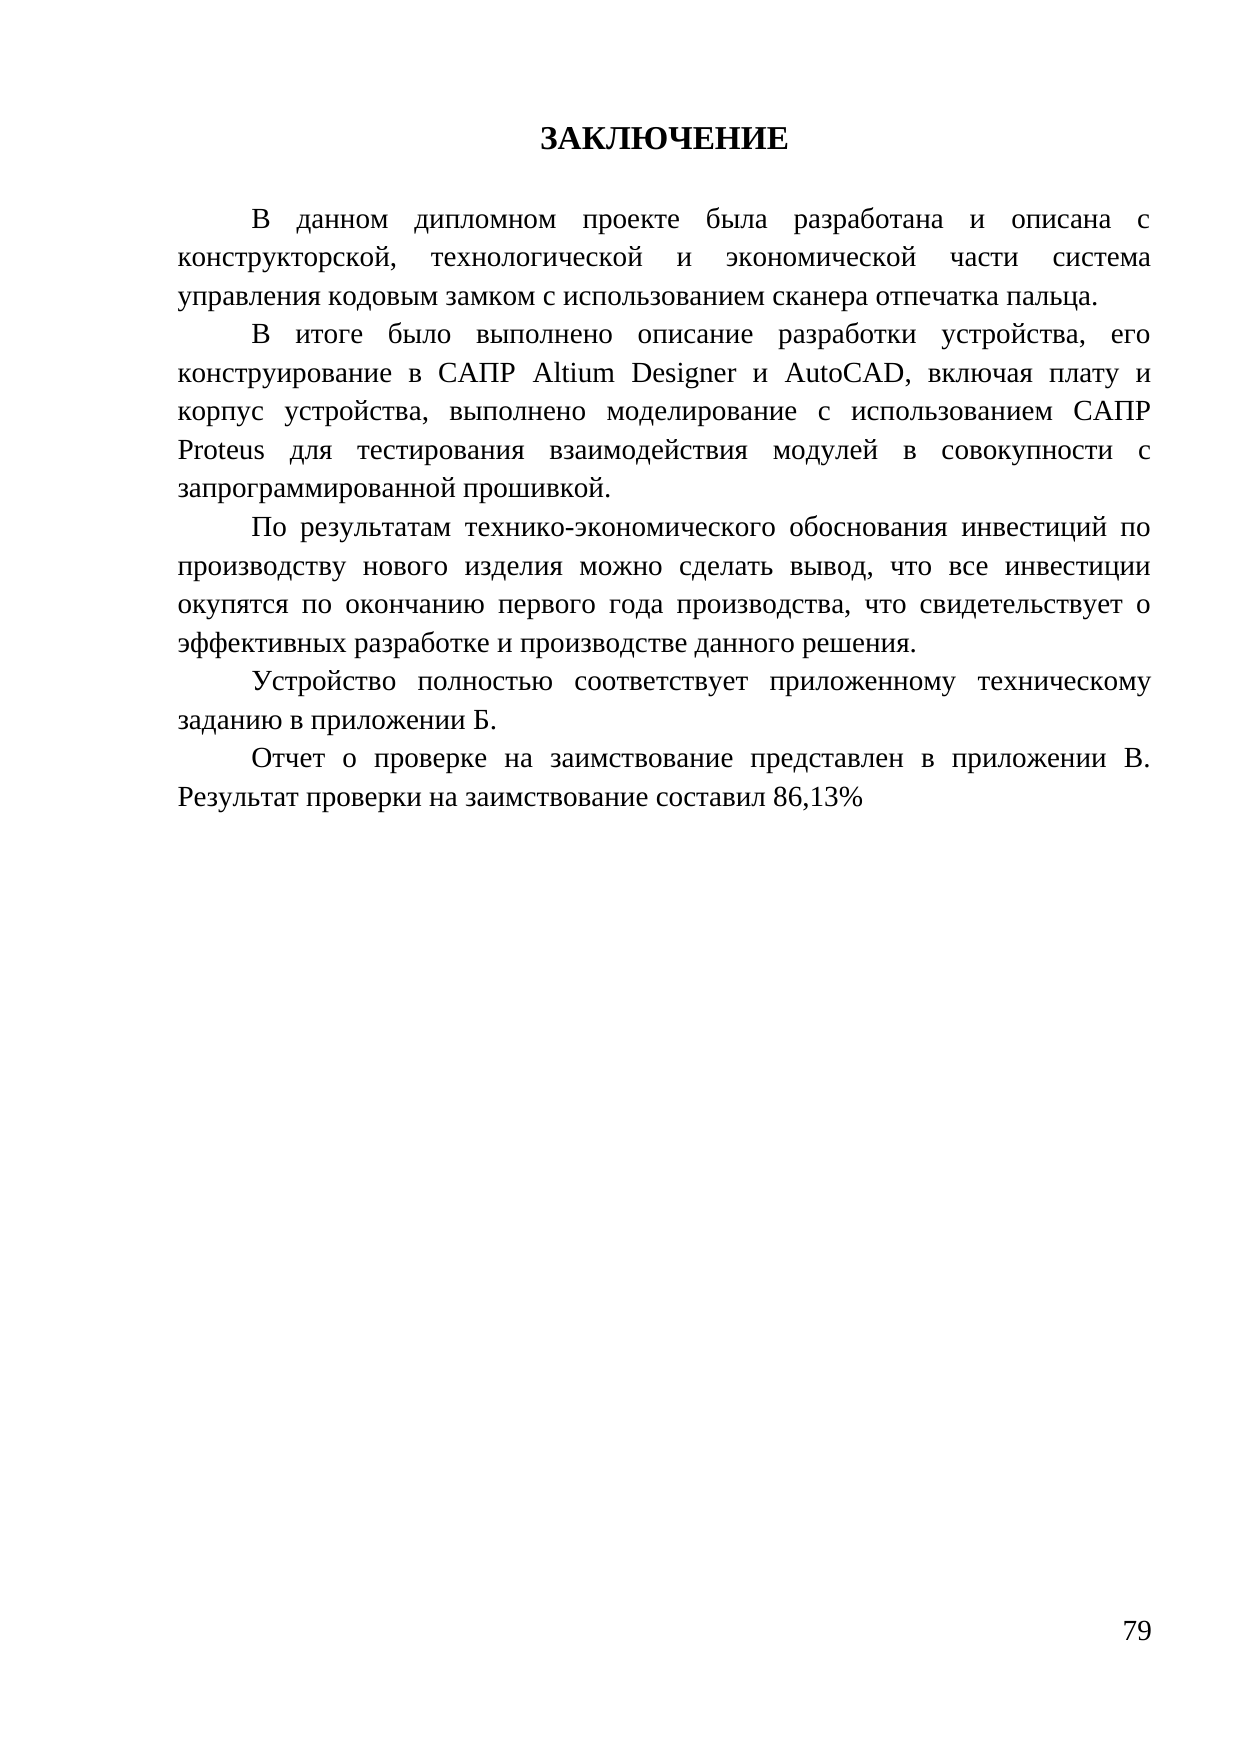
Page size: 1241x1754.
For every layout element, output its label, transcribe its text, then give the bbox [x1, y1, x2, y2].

text Заключение [177, 118, 1152, 156]
text В итоге было выполнено описание разработки устройства, его конструирование в САПР Altium Designer и AutoCAD, включая плату и корпус устройства, выполнено моделирование с использованием САПР Proteus для тестирования взаимодействия модулей в совокупности с запрограммированной прошивкой. [177, 316, 1152, 504]
text По результатам технико-экономического обоснования инвестиций по производству нового изделия можно сделать вывод, что все инвестиции окупятся по окончанию первого года производства, что свидетельствует о эффективных разработке и производстве данного решения. [177, 509, 1152, 658]
text Отчет о проверке на заимствование представлен в приложении В. Результат проверки на заимствование составил 86,13% [177, 740, 1152, 812]
text В данном дипломном проекте была разработана и описана с конструкторской, технологической и экономической части система управления кодовым замком с использованием сканера отпечатка пальца. [177, 201, 1152, 311]
text Устройство полностью соответствует приложенному техническому заданию в приложении Б. [177, 663, 1152, 735]
